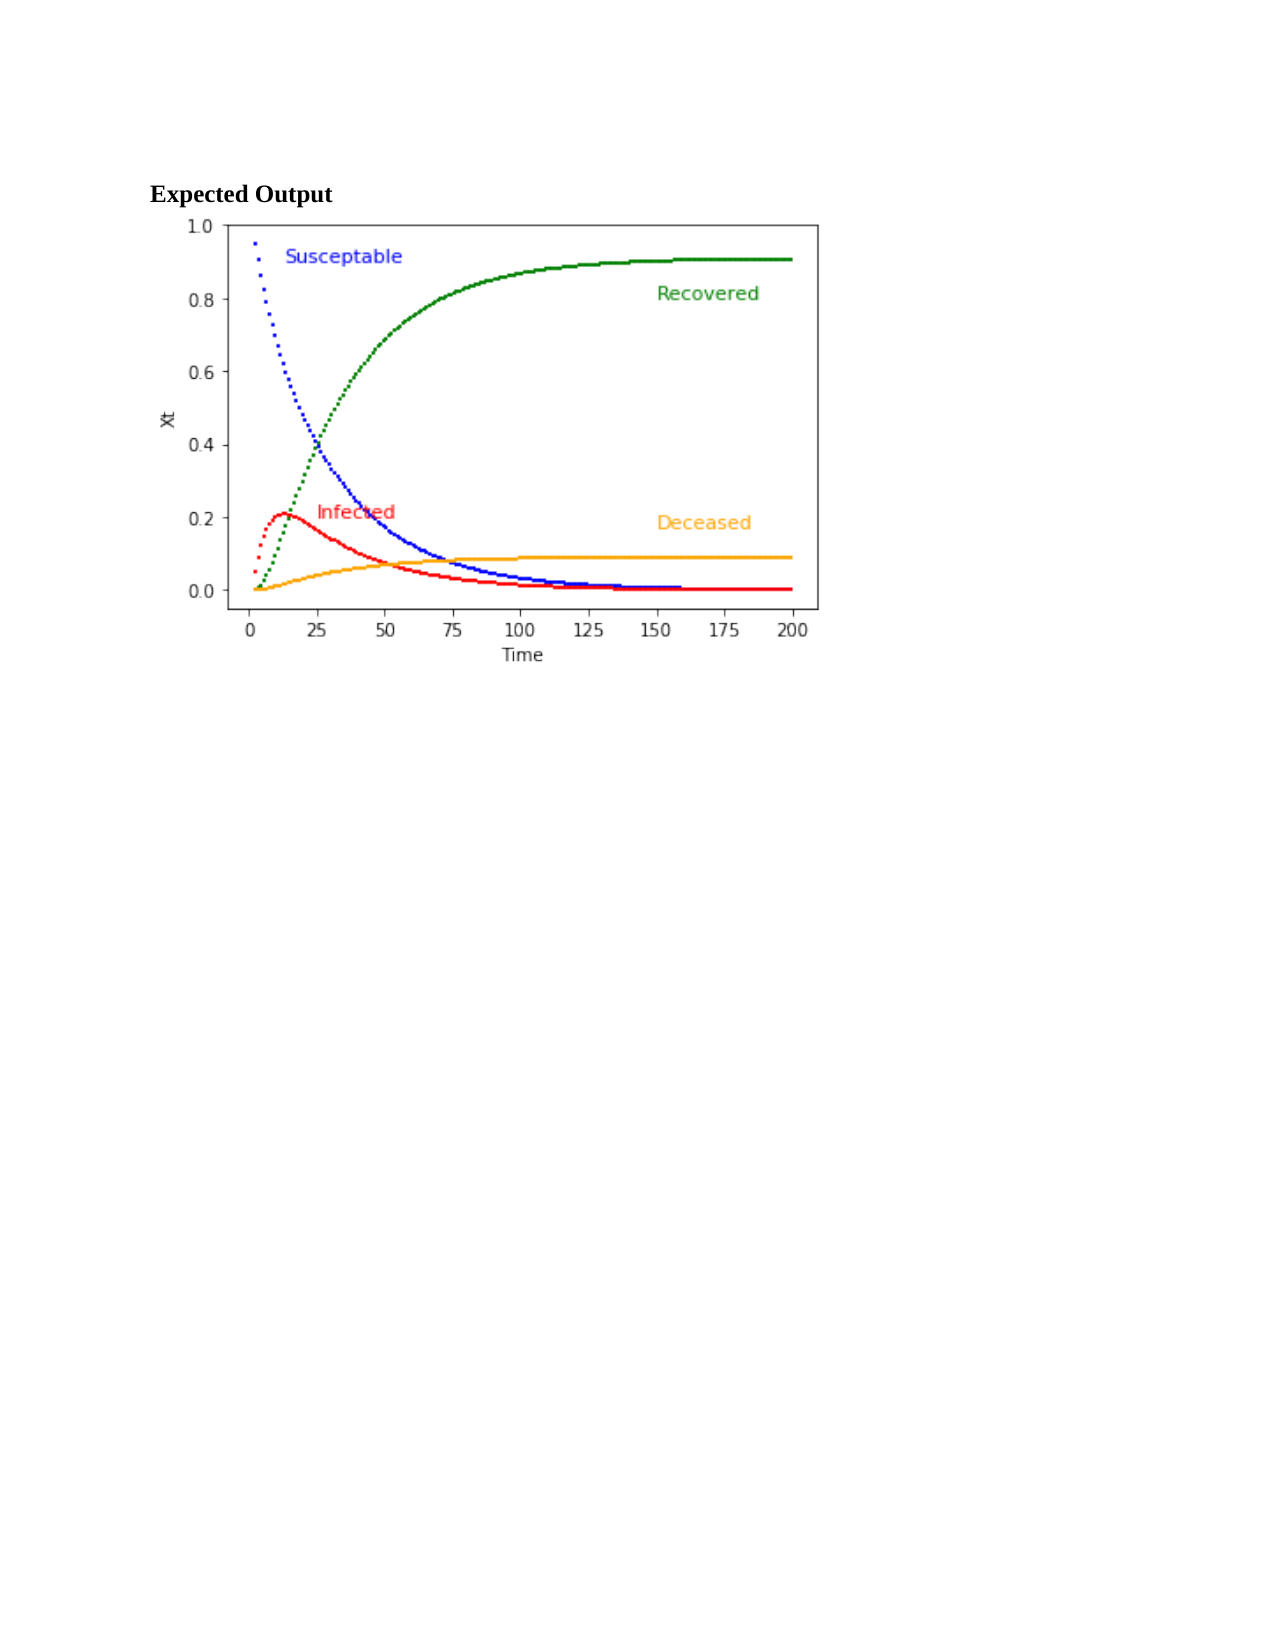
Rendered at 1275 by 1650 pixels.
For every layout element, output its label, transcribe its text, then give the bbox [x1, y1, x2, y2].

picture [150, 207, 830, 676]
text Expected Output [150, 179, 1125, 207]
